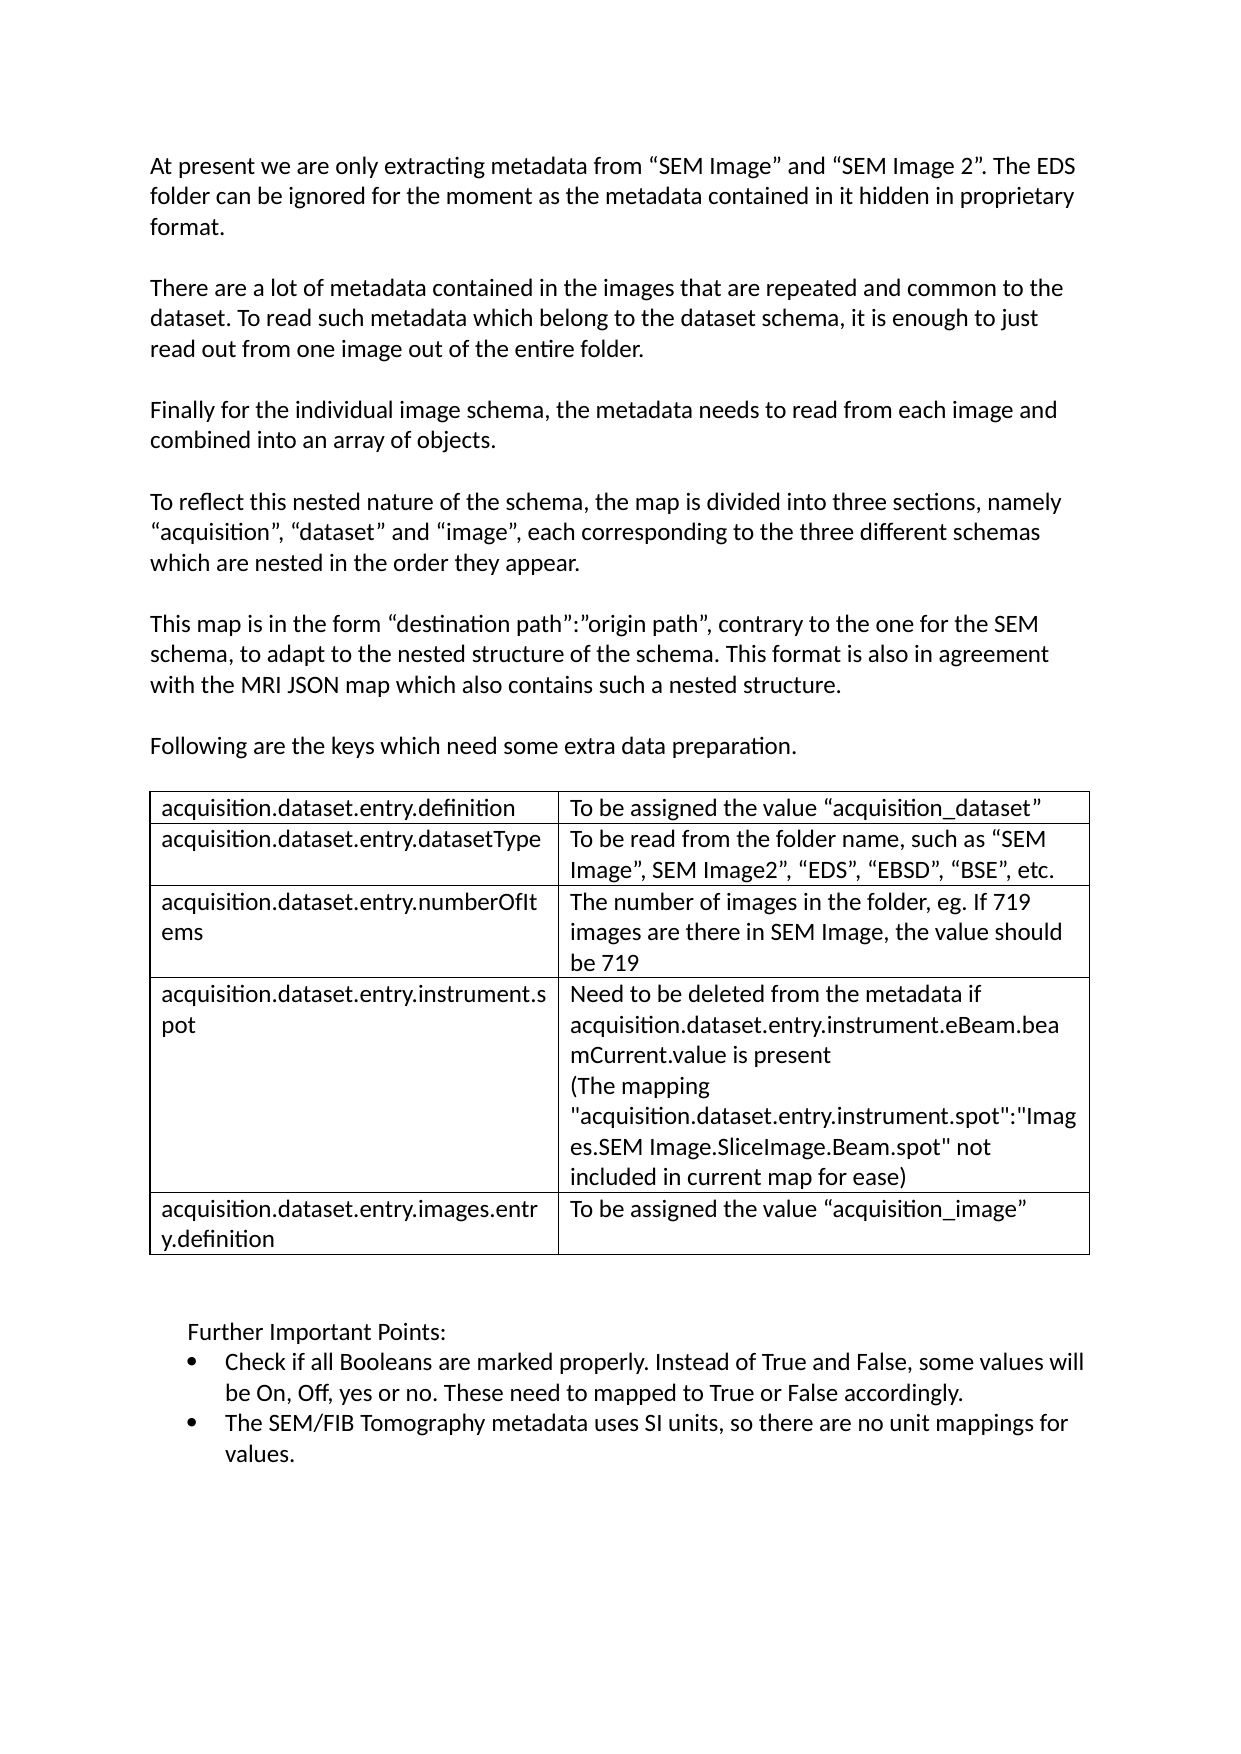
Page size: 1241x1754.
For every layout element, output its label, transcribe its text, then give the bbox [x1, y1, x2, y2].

table_cell To be read from the folder name, such as “SEM Image”, SEM Image2”, “EDS”, “EBSD”, “BSE”, etc. [559, 824, 1089, 884]
text Further Important Points: [187, 1316, 1090, 1347]
text At present we are only extracting metadata from “SEM Image” and “SEM Image 2”. The EDS folder can be ignored for the moment as the metadata contained in it hidden in proprietary format. [150, 150, 1090, 242]
table_cell acquisition.dataset.entry.instrument.spot [151, 978, 558, 1192]
table_cell acquisition.dataset.entry.datasetType [151, 824, 558, 884]
text There are a lot of metadata contained in the images that are repeated and common to the dataset. To read such metadata which belong to the dataset schema, it is enough to just read out from one image out of the entire folder. [150, 272, 1090, 364]
table_cell The number of images in the folder, eg. If 719 images are there in SEM Image, the value should be 719 [559, 886, 1089, 977]
text To reflect this nested nature of the schema, the map is divided into three sections, namely “acquisition”, “dataset” and “image”, each corresponding to the three different schemas which are nested in the order they appear. [150, 486, 1090, 577]
text Following are the keys which need some extra data preparation. [150, 730, 1090, 760]
table_cell To be assigned the value “acquisition_image” [559, 1193, 1089, 1254]
text This map is in the form “destination path”:”origin path”, contrary to the one for the SEM schema, to adapt to the nested structure of the schema. This format is also in agreement with the MRI JSON map which also contains such a nested structure. [150, 608, 1090, 699]
table_header To be assigned the value “acquisition_dataset” [559, 792, 1089, 822]
list Check if all Booleans are marked properly. Instead of True and False, some values will be On, Off, yes or no. These need to mapped to True or False accordingly. [187, 1347, 1090, 1408]
table_cell acquisition.dataset.entry.numberOfItems [151, 886, 558, 977]
table_cell Need to be deleted from the metadata if acquisition.dataset.entry.instrument.eBeam.beamCurrent.value is present (The mapping "acquisition.dataset.entry.instrument.spot":"Images.SEM Image.SliceImage.Beam.spot" not included in current map for ease) [559, 978, 1089, 1192]
table_header acquisition.dataset.entry.definition [151, 792, 558, 822]
text Finally for the individual image schema, the metadata needs to read from each image and combined into an array of objects. [150, 394, 1090, 455]
table_cell acquisition.dataset.entry.images.entry.definition [151, 1193, 558, 1254]
list The SEM/FIB Tomography metadata uses SI units, so there are no unit mappings for values. [187, 1408, 1090, 1469]
